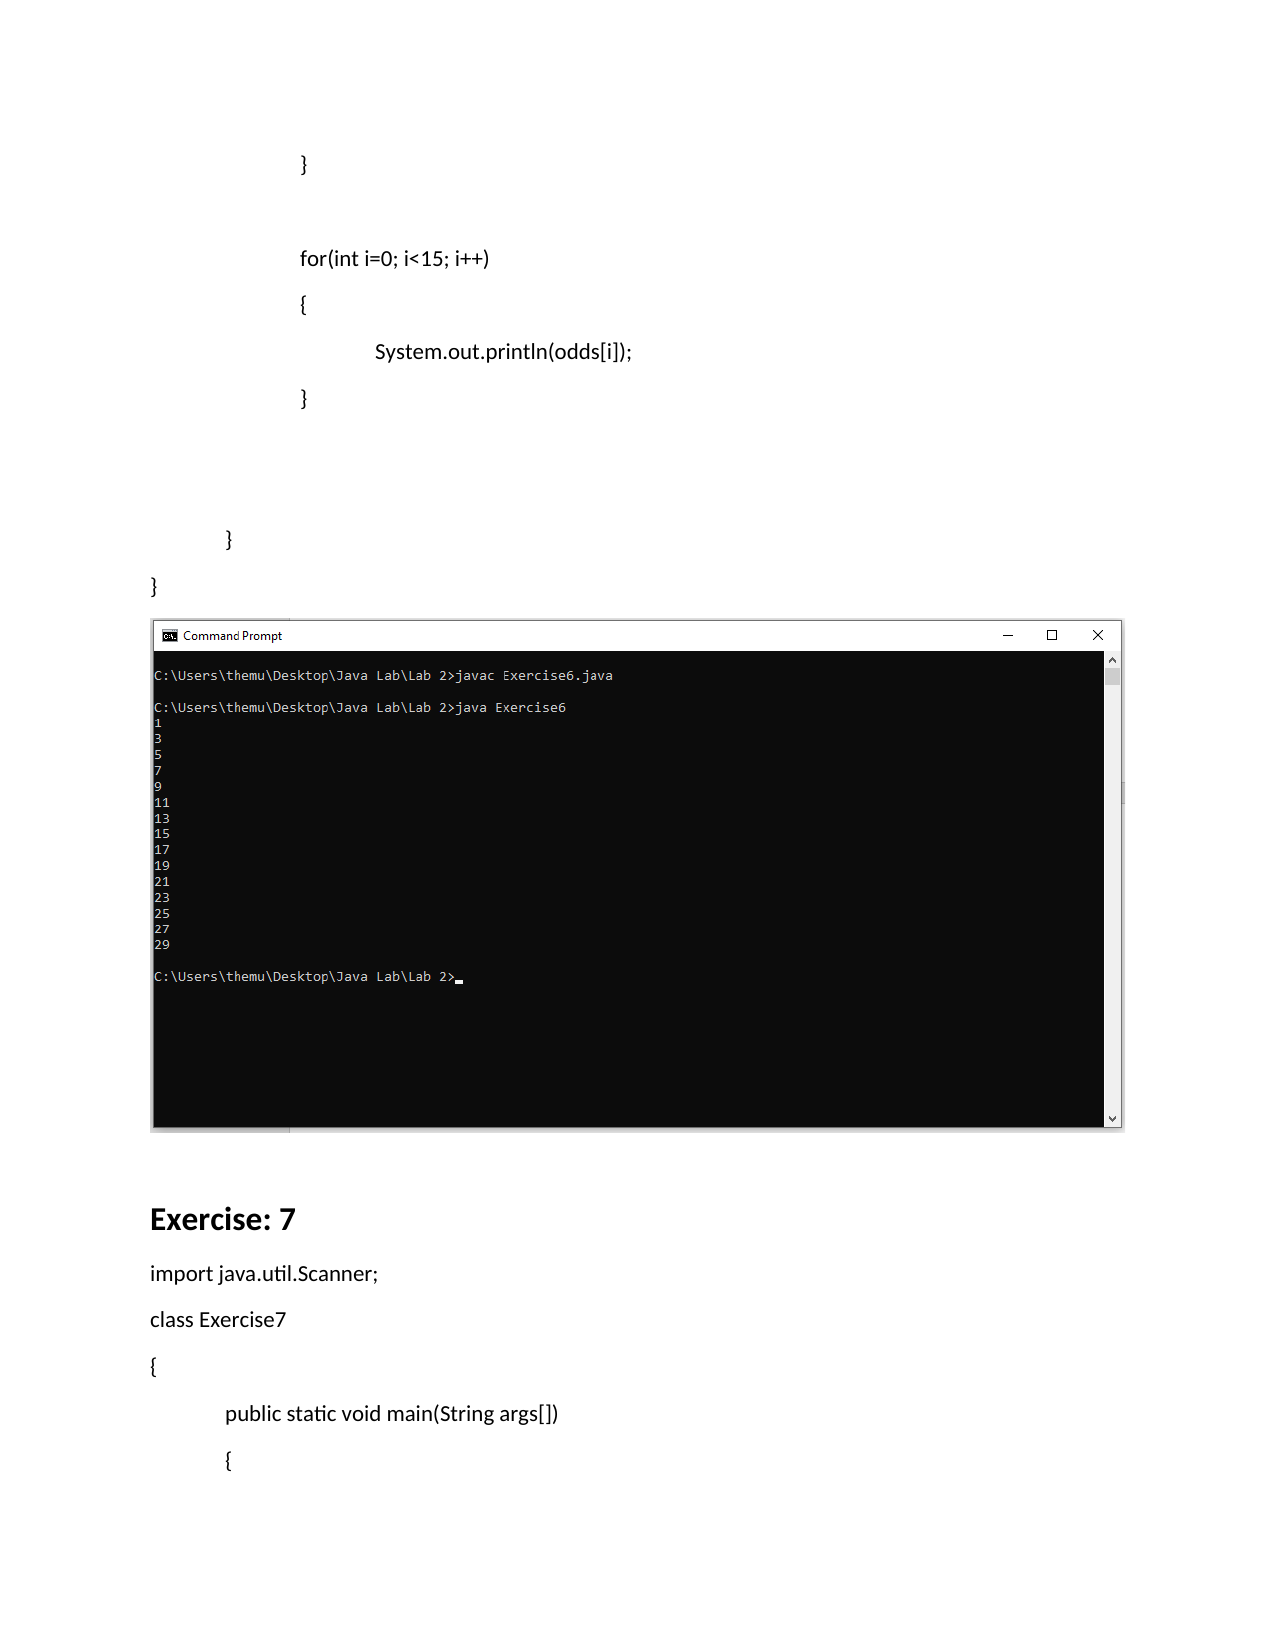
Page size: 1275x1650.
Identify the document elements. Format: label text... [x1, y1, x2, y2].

text { [150, 1352, 1125, 1381]
text } [150, 150, 1125, 178]
text { [150, 1446, 1125, 1474]
text { [150, 291, 1125, 319]
text System.out.println(odds[i]); [150, 337, 1125, 366]
text } [150, 572, 1125, 600]
picture [150, 618, 1125, 1133]
text for(int i=0; i<15; i++) [150, 244, 1125, 272]
text public static void main(String args[]) [150, 1399, 1125, 1427]
text } [150, 384, 1125, 412]
text class Exercise7 [150, 1306, 1125, 1334]
text import java.util.Scanner; [150, 1259, 1125, 1287]
text Exercise: 7 [150, 1198, 1125, 1239]
text } [150, 525, 1125, 553]
